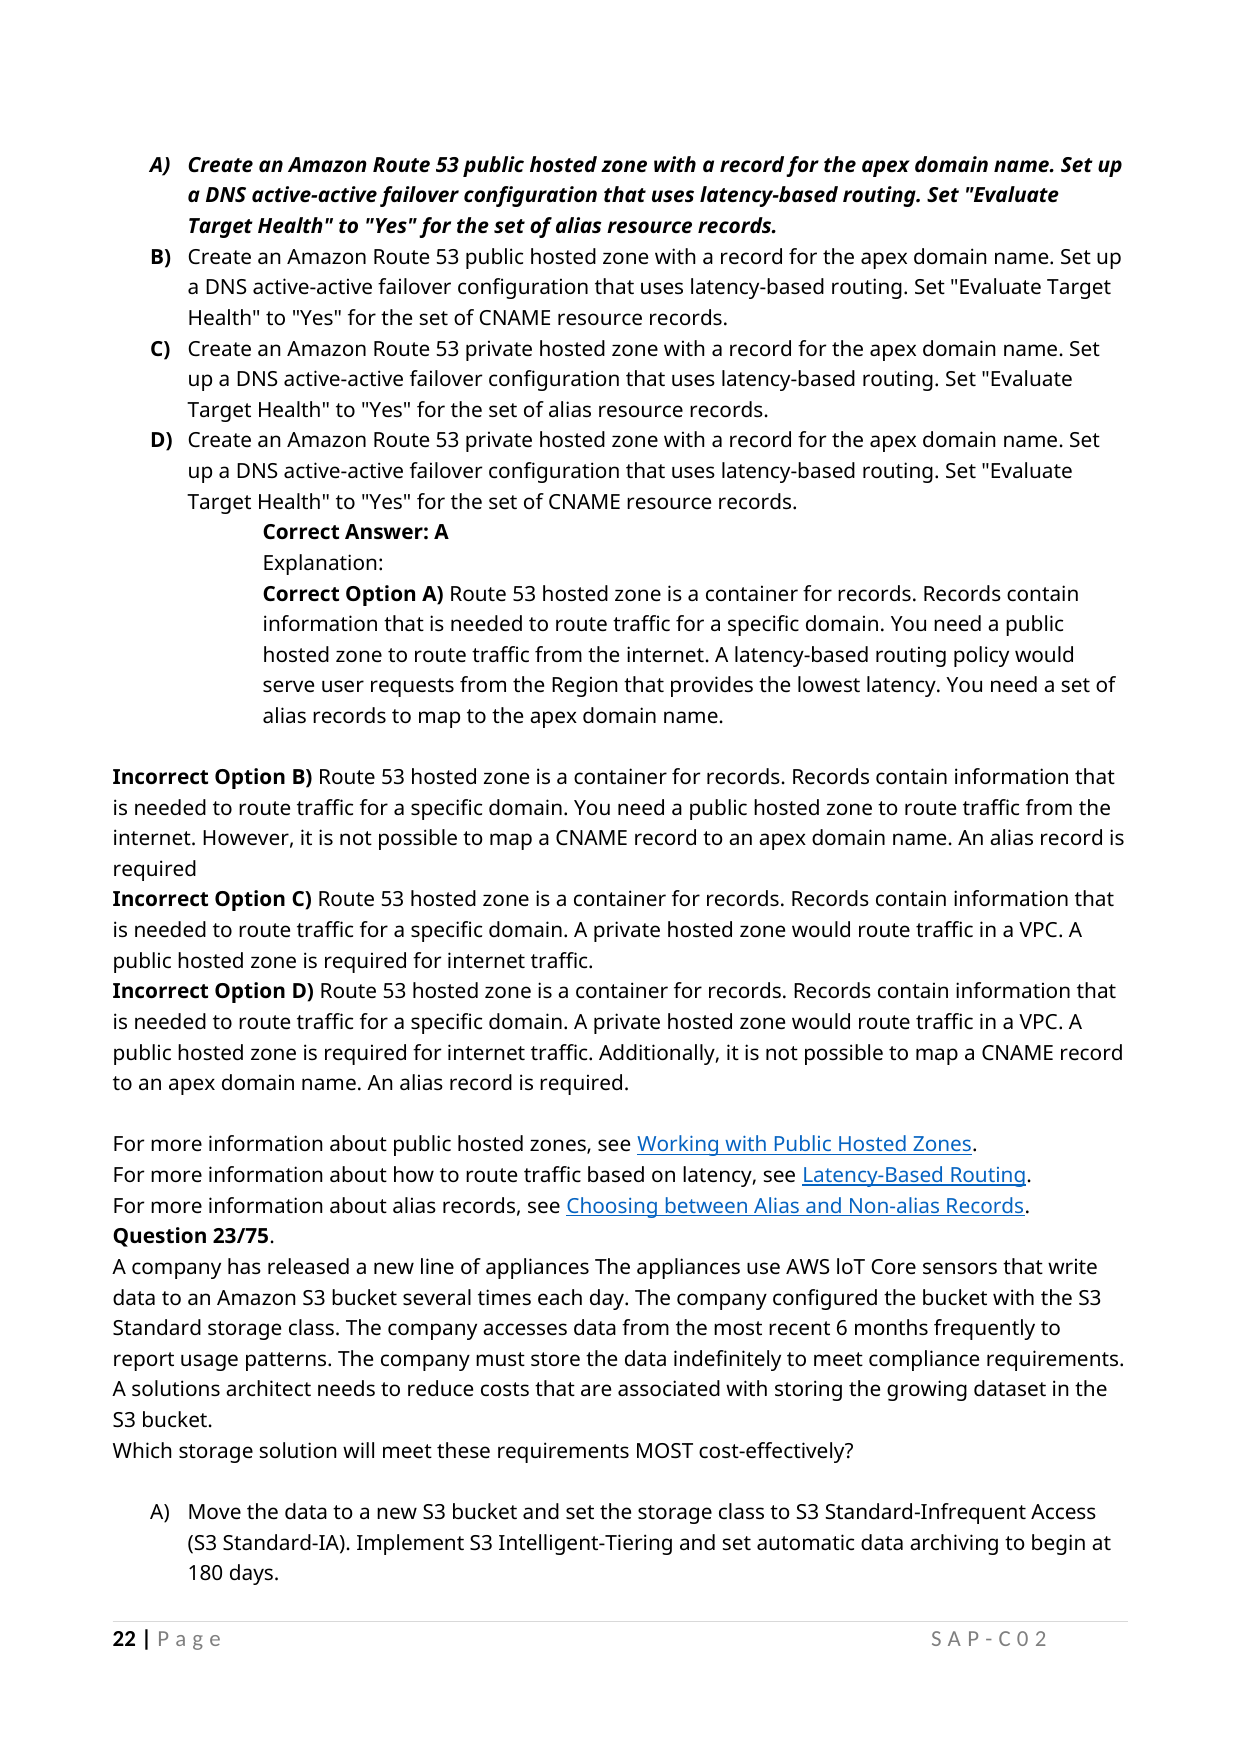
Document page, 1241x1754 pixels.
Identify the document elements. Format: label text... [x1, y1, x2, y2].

text A company has released a new line of appliances The appliances use AWS loT Core sensors that write [112, 1252, 1128, 1281]
text Question 23/75. [112, 1221, 1128, 1250]
text Incorrect Option C) Route 53 hosted zone is a container for records. Records contain information that is needed to route traffic for a specific domain. A private hosted zone would route traffic in a VPC. A public hosted zone is required for internet traffic. [112, 884, 1128, 974]
text For more information about public hosted zones, see Working with Public Hosted Zones. [112, 1129, 1128, 1158]
list Create an Amazon Route 53 public hosted zone with a record for the apex domain name. Set up a DNS active-active failover configuration that uses latency-based routing. Set "Evaluate Target Health" to "Yes" for the set of CNAME resource records. [150, 242, 1128, 332]
text Which storage solution will meet these requirements MOST cost-effectively? [112, 1436, 1128, 1464]
text Correct Answer: A [112, 517, 1128, 546]
text Incorrect Option D) Route 53 hosted zone is a container for records. Records contain information that is needed to route traffic for a specific domain. A private hosted zone would route traffic in a VPC. A public hosted zone is required for internet traffic. Additionally, it is not possible to map a CNAME record to an apex domain name. An alias record is required. [112, 976, 1128, 1097]
text For more information about alias records, see Choosing between Alias and Non-alias Records. [112, 1191, 1128, 1219]
text Correct Option A) Route 53 hosted zone is a container for records. Records contain information that is needed to route traffic for a specific domain. You need a public hosted zone to route traffic from the internet. A latency-based routing policy would serve user requests from the Region that provides the lowest latency. You need a set of alias records to map to the apex domain name. [262, 579, 1128, 730]
list Move the data to a new S3 bucket and set the storage class to S3 Standard-Infrequent Access (S3 Standard-IA). Implement S3 Intelligent-Tiering and set automatic data archiving to begin at 180 days. [150, 1497, 1128, 1587]
list Create an Amazon Route 53 public hosted zone with a record for the apex domain name. Set up a DNS active-active failover configuration that uses latency-based routing. Set "Evaluate Target Health" to "Yes" for the set of alias resource records. [150, 150, 1128, 240]
text Incorrect Option B) Route 53 hosted zone is a container for records. Records contain information that is needed to route traffic for a specific domain. You need a public hosted zone to route traffic from the internet. However, it is not possible to map a CNAME record to an apex domain name. An alias record is required [112, 762, 1128, 882]
text For more information about how to route traffic based on latency, see Latency-Based Routing. [112, 1160, 1128, 1189]
list Create an Amazon Route 53 private hosted zone with a record for the apex domain name. Set up a DNS active-active failover configuration that uses latency-based routing. Set "Evaluate Target Health" to "Yes" for the set of CNAME resource records. [150, 426, 1128, 515]
text data to an Amazon S3 bucket several times each day. The company configured the bucket with the S3 Standard storage class. The company accesses data from the most recent 6 months frequently to report usage patterns. The company must store the data indefinitely to meet compliance requirements. A solutions architect needs to reduce costs that are associated with storing the growing dataset in the S3 bucket. [112, 1283, 1128, 1434]
text Explanation: [112, 548, 1128, 577]
list Create an Amazon Route 53 private hosted zone with a record for the apex domain name. Set up a DNS active-active failover configuration that uses latency-based routing. Set "Evaluate Target Health" to "Yes" for the set of alias resource records. [150, 334, 1128, 423]
